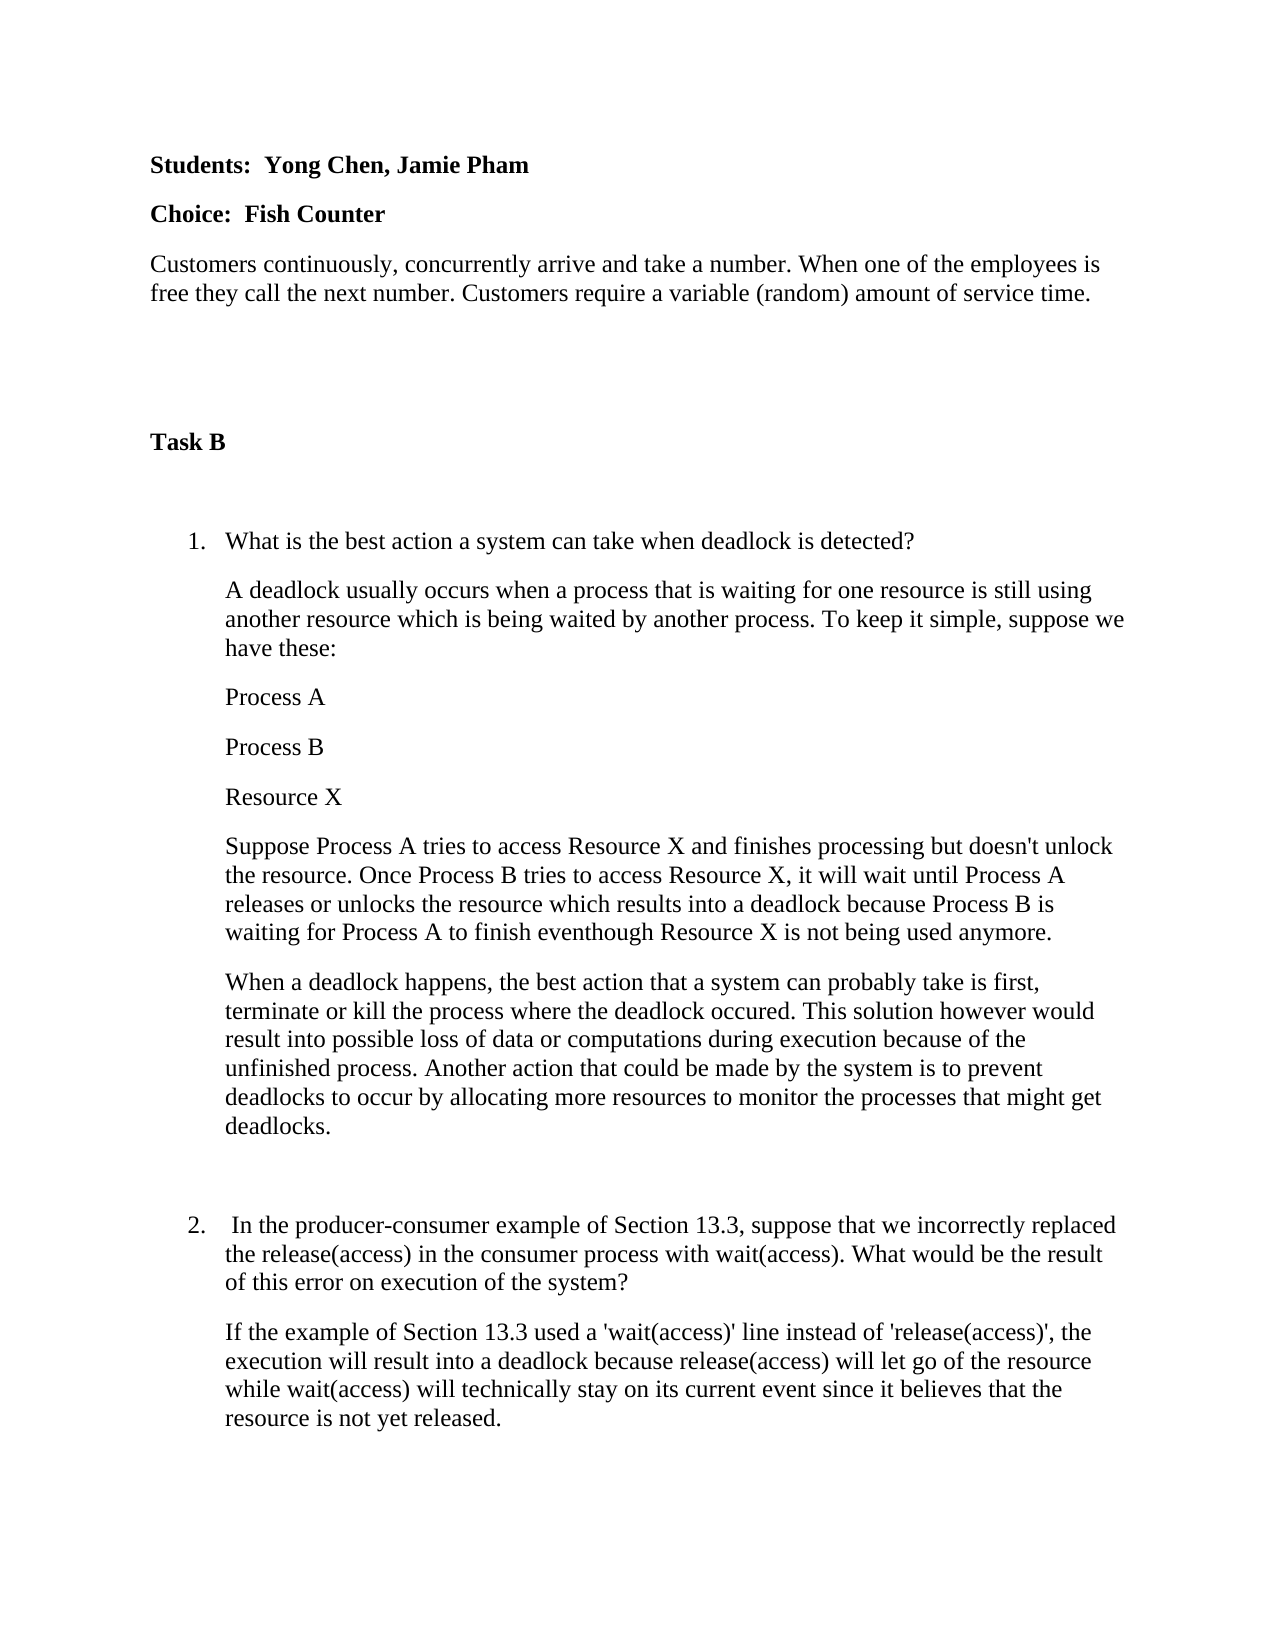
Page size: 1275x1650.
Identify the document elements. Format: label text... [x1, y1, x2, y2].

text If the example of Section 13.3 used a 'wait(access)' line instead of 'release(access)', the execution will result into a deadlock because release(access) will let go of the resource while wait(access) will technically stay on its current event since it believes that the resource is not yet released. [225, 1317, 1125, 1432]
text Students: Yong Chen, Jamie Pham [150, 150, 1125, 179]
text Suppose Process A tries to access Resource X and finishes processing but doesn't unlock the resource. Once Process B tries to access Resource X, it will wait until Process A releases or unlocks the resource which results into a deadlock because Process B is waiting for Process A to finish eventhough Resource X is not being used anymore. [225, 831, 1125, 946]
text Process B [150, 732, 1125, 761]
text Task B [150, 427, 1125, 455]
text When a deadlock happens, the best action that a system can probably take is first, terminate or kill the process where the deadlock occured. This solution however would result into possible loss of data or computations during execution because of the unfinished process. Another action that could be made by the system is to prevent deadlocks to occur by allocating more resources to monitor the processes that might get deadlocks. [225, 967, 1125, 1139]
text Resource X [150, 782, 1125, 810]
list In the producer-consumer example of Section 13.3, suppose that we incorrectly replaced the release(access) in the consumer process with wait(access). What would be the result of this error on execution of the system? [187, 1210, 1125, 1296]
list What is the best action a system can take when deadlock is detected? [187, 526, 1125, 554]
text Choice: Fish Counter [150, 199, 1125, 228]
text Process A [150, 682, 1125, 711]
text Customers continuously, concurrently arrive and take a number. When one of the employees is free they call the next number. Customers require a variable (random) amount of service time. [150, 249, 1125, 307]
text A deadlock usually occurs when a process that is waiting for one resource is still using another resource which is being waited by another process. To keep it simple, suppose we have these: [225, 575, 1125, 662]
